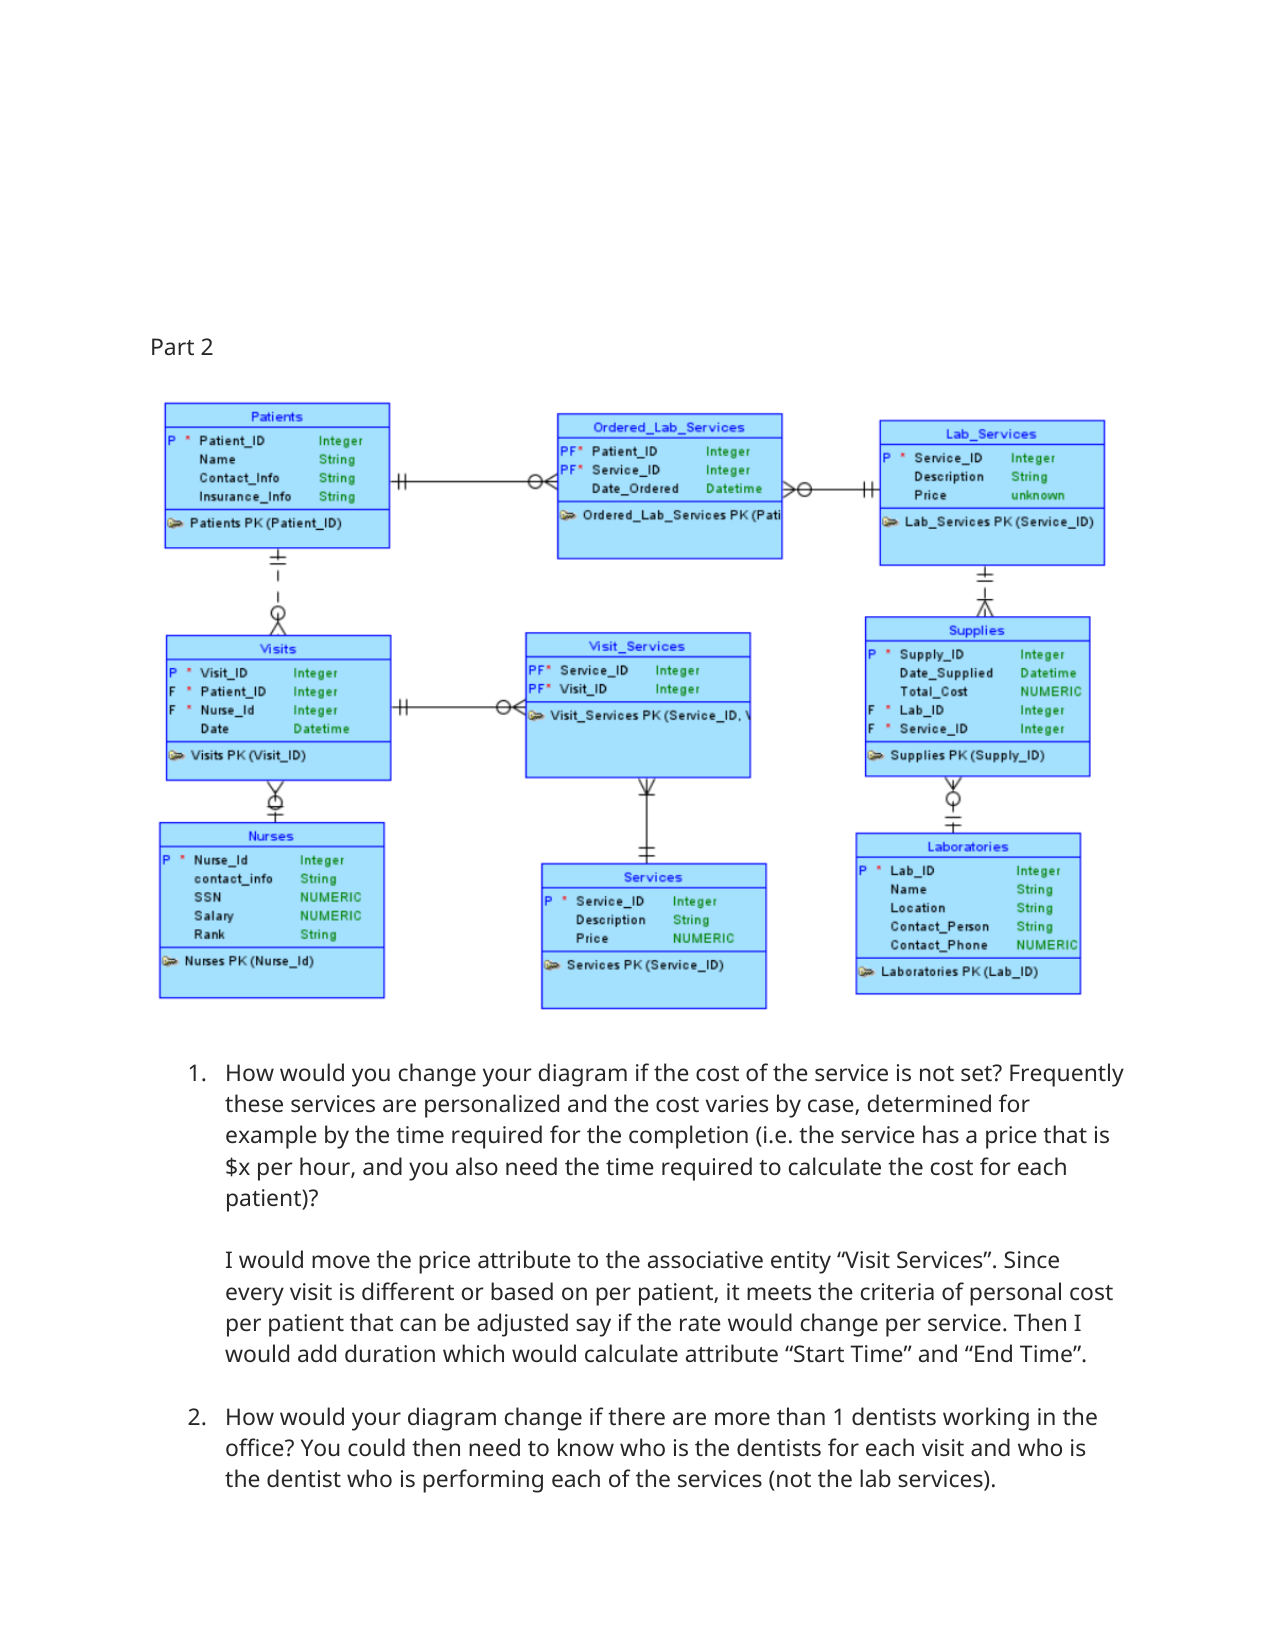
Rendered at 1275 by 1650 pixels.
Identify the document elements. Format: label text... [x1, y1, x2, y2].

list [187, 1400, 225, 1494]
list How would you change your diagram if the cost of the service is not set? Frequently these services are personalized and the cost varies by case, determined for example by the time required for the completion (i.e. the service has a price that is $x per hour, and you also need the time required to calculate the cost for each patient)? [318, 1057, 1125, 1213]
text Part 2 [150, 331, 1125, 362]
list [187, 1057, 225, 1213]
picture [150, 391, 1125, 1028]
